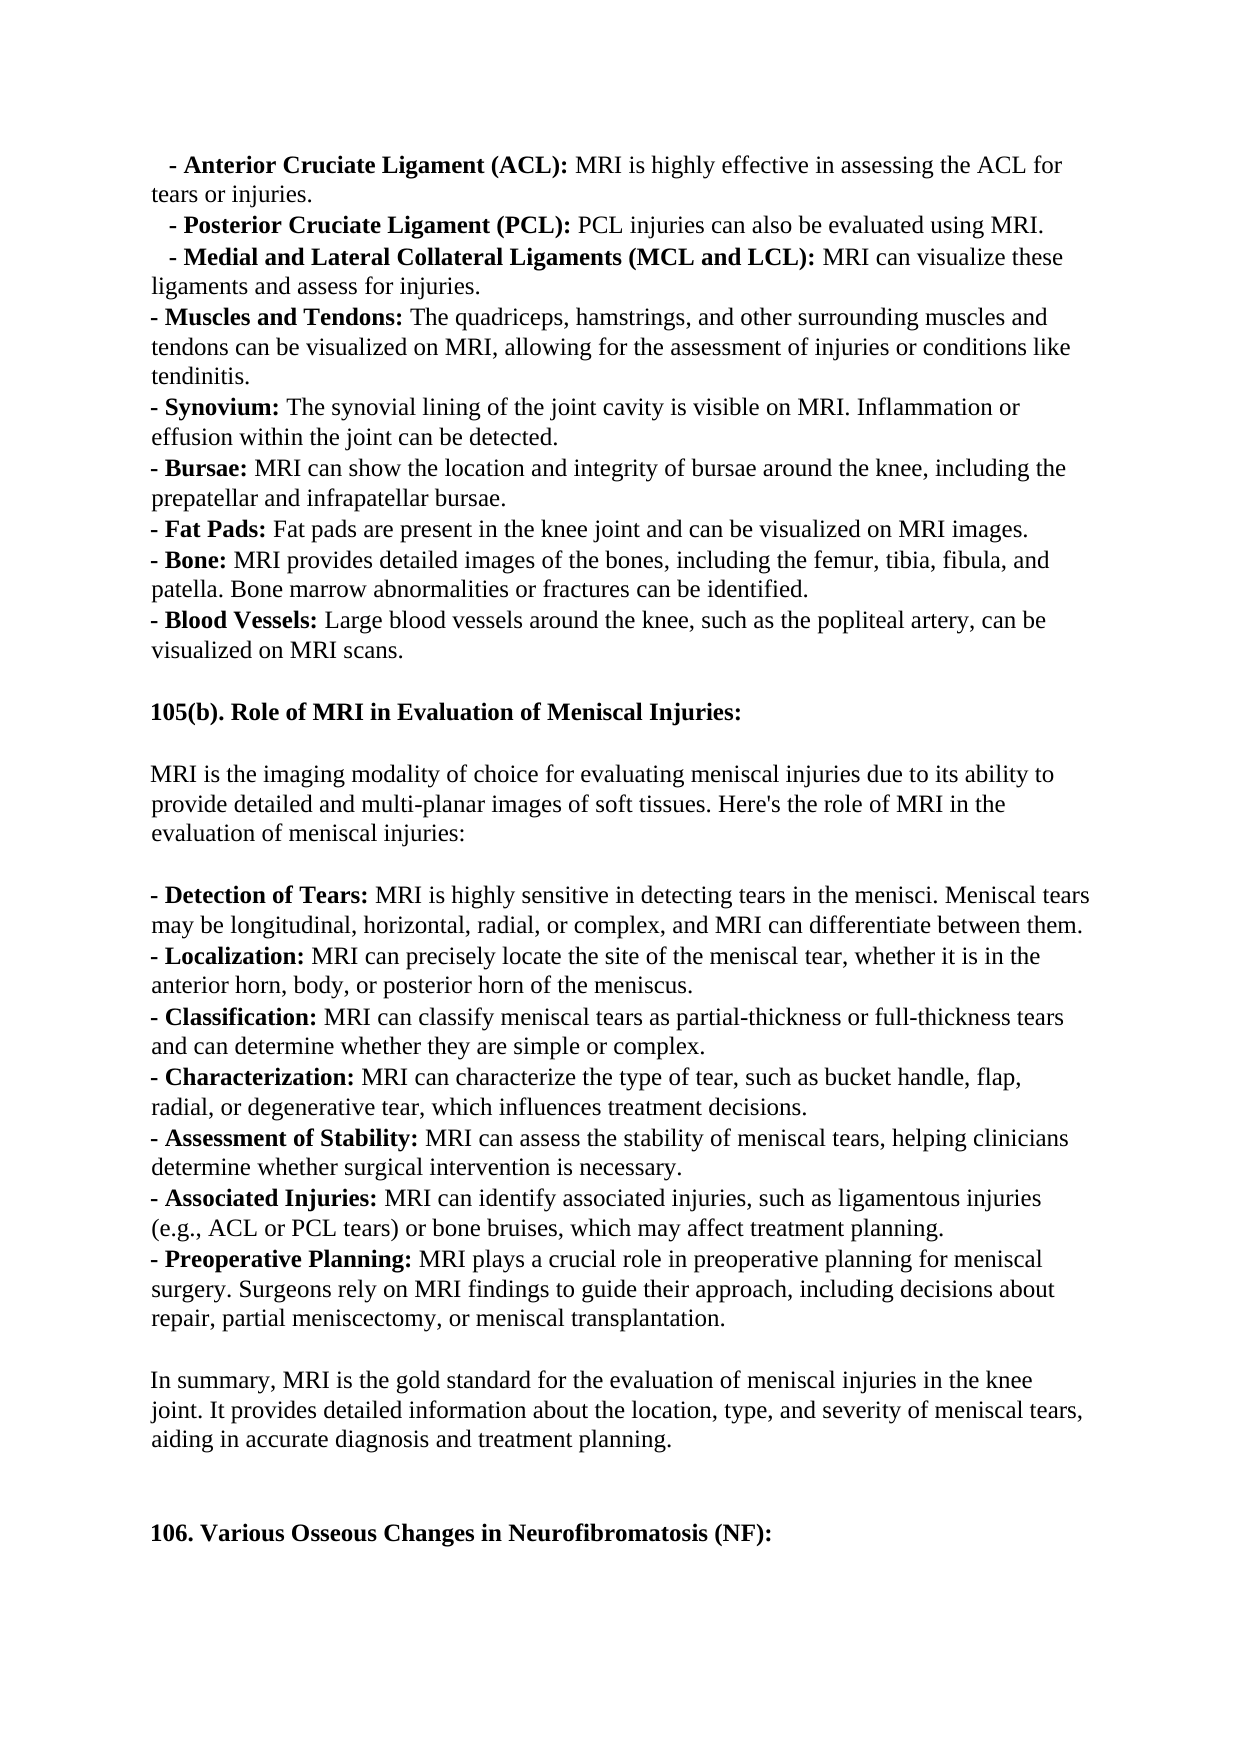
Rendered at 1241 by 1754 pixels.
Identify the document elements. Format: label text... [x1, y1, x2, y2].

text - Bursae: MRI can show the location and integrity of bursae around the knee, including the prepatellar and infrapatellar bursae. [150, 453, 1090, 511]
text - Muscles and Tendons: The quadriceps, hamstrings, and other surrounding muscles and tendons can be visualized on MRI, allowing for the assessment of injuries or conditions like tendinitis. [150, 302, 1090, 390]
text - Classification: MRI can classify meniscal tears as partial-thickness or full-thickness tears and can determine whether they are simple or complex. [150, 1002, 1090, 1060]
text - Posterior Cruciate Ligament (PCL): PCL injuries can also be evaluated using MRI. [150, 211, 1090, 239]
text - Associated Injuries: MRI can identify associated injuries, such as ligamentous injuries (e.g., ACL or PCL tears) or bone bruises, which may affect treatment planning. [150, 1183, 1090, 1242]
text MRI is the imaging modality of choice for evaluating meniscal injuries due to its ability to provide detailed and multi-planar images of soft tissues. Here's the role of MRI in the evaluation of meniscal injuries: [150, 759, 1090, 847]
text - Anterior Cruciate Ligament (ACL): MRI is highly effective in assessing the ACL for tears or injuries. [150, 150, 1090, 208]
text - Localization: MRI can precisely locate the site of the meniscal tear, whether it is in the anterior horn, body, or posterior horn of the meniscus. [150, 941, 1090, 999]
text - Medial and Lateral Collateral Ligaments (MCL and LCL): MRI can visualize these ligaments and assess for injuries. [150, 242, 1090, 300]
text - Blood Vessels: Large blood vessels around the knee, such as the popliteal artery, can be visualized on MRI scans. [150, 605, 1090, 664]
text - Assessment of Stability: MRI can assess the stability of meniscal tears, helping clinicians determine whether surgical intervention is necessary. [150, 1123, 1090, 1181]
text In summary, MRI is the gold standard for the evaluation of meniscal injuries in the knee joint. It provides detailed information about the location, type, and severity of meniscal tears, aiding in accurate diagnosis and treatment planning. [150, 1365, 1090, 1453]
text - Detection of Tears: MRI is highly sensitive in detecting tears in the menisci. Meniscal tears may be longitudinal, horizontal, radial, or complex, and MRI can differentiate between them. [150, 880, 1090, 939]
text - Fat Pads: Fat pads are present in the knee joint and can be visualized on MRI images. [150, 514, 1090, 542]
text - Characterization: MRI can characterize the type of tear, such as bucket handle, flap, radial, or degenerative tear, which influences treatment decisions. [150, 1062, 1090, 1121]
text - Preoperative Planning: MRI plays a crucial role in preoperative planning for meniscal surgery. Surgeons rely on MRI findings to guide their approach, including decisions about repair, partial meniscectomy, or meniscal transplantation. [150, 1244, 1090, 1332]
text 106. Various Osseous Changes in Neurofibromatosis (NF): [150, 1518, 1090, 1546]
text 105(b). Role of MRI in Evaluation of Meniscal Injuries: [150, 697, 1090, 726]
text - Synovium: The synovial lining of the joint cavity is visible on MRI. Inflammation or effusion within the joint can be detected. [150, 392, 1090, 451]
text - Bone: MRI provides detailed images of the bones, including the femur, tibia, fibula, and patella. Bone marrow abnormalities or fractures can be identified. [150, 545, 1090, 603]
